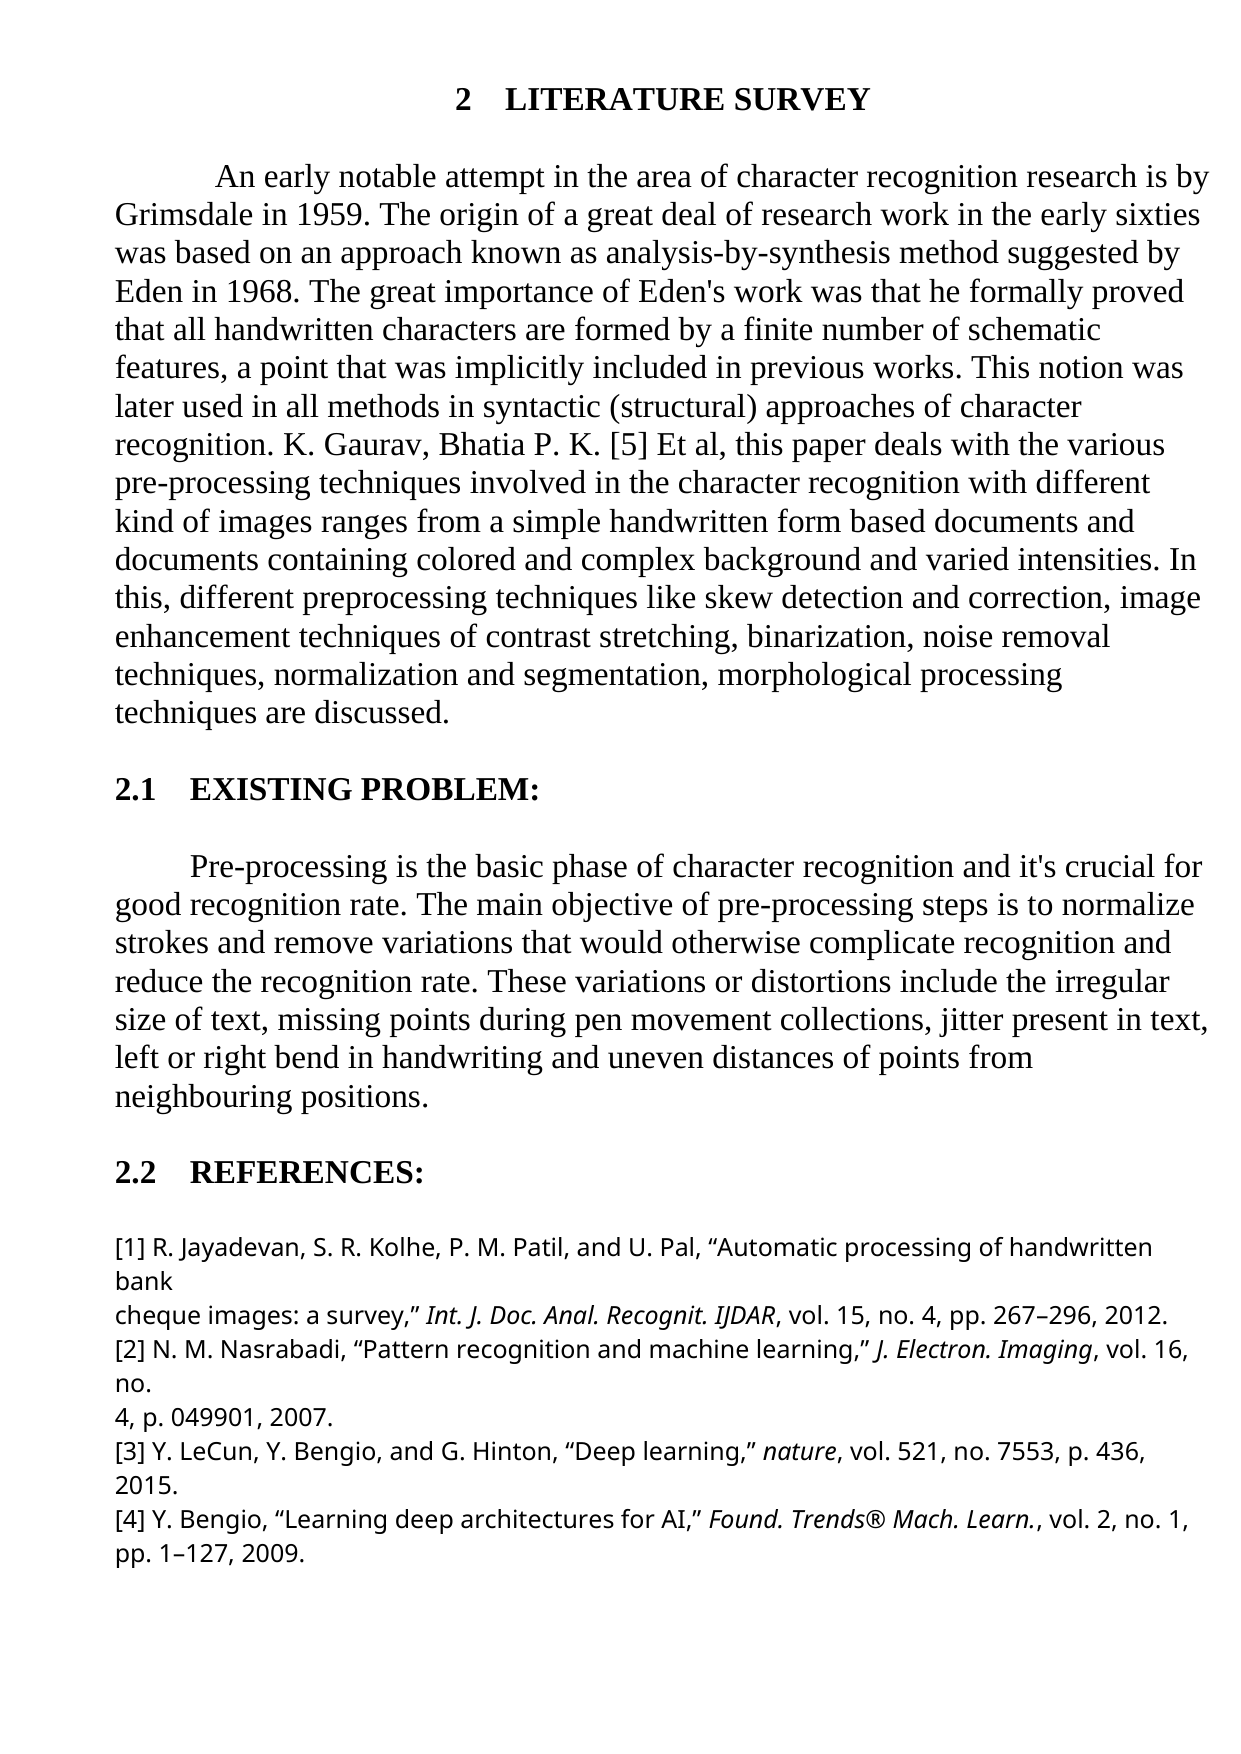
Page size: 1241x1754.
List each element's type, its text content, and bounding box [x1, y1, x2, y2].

text [1] R. Jayadevan, S. R. Kolhe, P. M. Patil, and U. Pal, “Automatic processing of handwritten bank [114, 1229, 1211, 1297]
list REFERENCES: [114, 1152, 1211, 1191]
text 4, p. 049901, 2007. [114, 1399, 1211, 1433]
text pp. 1–127, 2009. [114, 1536, 1211, 1570]
text Pre-processing is the basic phase of character recognition and it's crucial for good recognition rate. The main objective of pre-processing steps is to normalize strokes and remove variations that would otherwise complicate recognition and reduce the recognition rate. These variations or distortions include the irregular size of text, missing points during pen movement collections, jitter present in text, left or right bend in handwriting and uneven distances of points from neighbouring positions. [114, 846, 1211, 1114]
list LITERATURE SURVEY [114, 79, 1211, 117]
list EXISTING PROBLEM: [114, 769, 1211, 807]
text cheque images: a survey,” Int. J. Doc. Anal. Recognit. IJDAR, vol. 15, no. 4, pp. 267–296, 2012. [114, 1297, 1211, 1331]
text [4] Y. Bengio, “Learning deep architectures for AI,” Found. Trends® Mach. Learn., vol. 2, no. 1, [114, 1502, 1211, 1536]
text An early notable attempt in the area of character recognition research is by Grimsdale in 1959. The origin of a great deal of research work in the early sixties was based on an approach known as analysis-by-synthesis method suggested by Eden in 1968. The great importance of Eden's work was that he formally proved that all handwritten characters are formed by a finite number of schematic features, a point that was implicitly included in previous works. This notion was later used in all methods in syntactic (structural) approaches of character recognition. K. Gaurav, Bhatia P. K. [5] Et al, this paper deals with the various pre-processing techniques involved in the character recognition with different kind of images ranges from a simple handwritten form based documents and documents containing colored and complex background and varied intensities. In this, different preprocessing techniques like skew detection and correction, image enhancement techniques of contrast stretching, binarization, noise removal techniques, normalization and segmentation, morphological processing techniques are discussed. [114, 156, 1211, 731]
text [2] N. M. Nasrabadi, “Pattern recognition and machine learning,” J. Electron. Imaging, vol. 16, no. [114, 1331, 1211, 1399]
text [3] Y. LeCun, Y. Bengio, and G. Hinton, “Deep learning,” nature, vol. 521, no. 7553, p. 436, 2015. [114, 1433, 1211, 1502]
